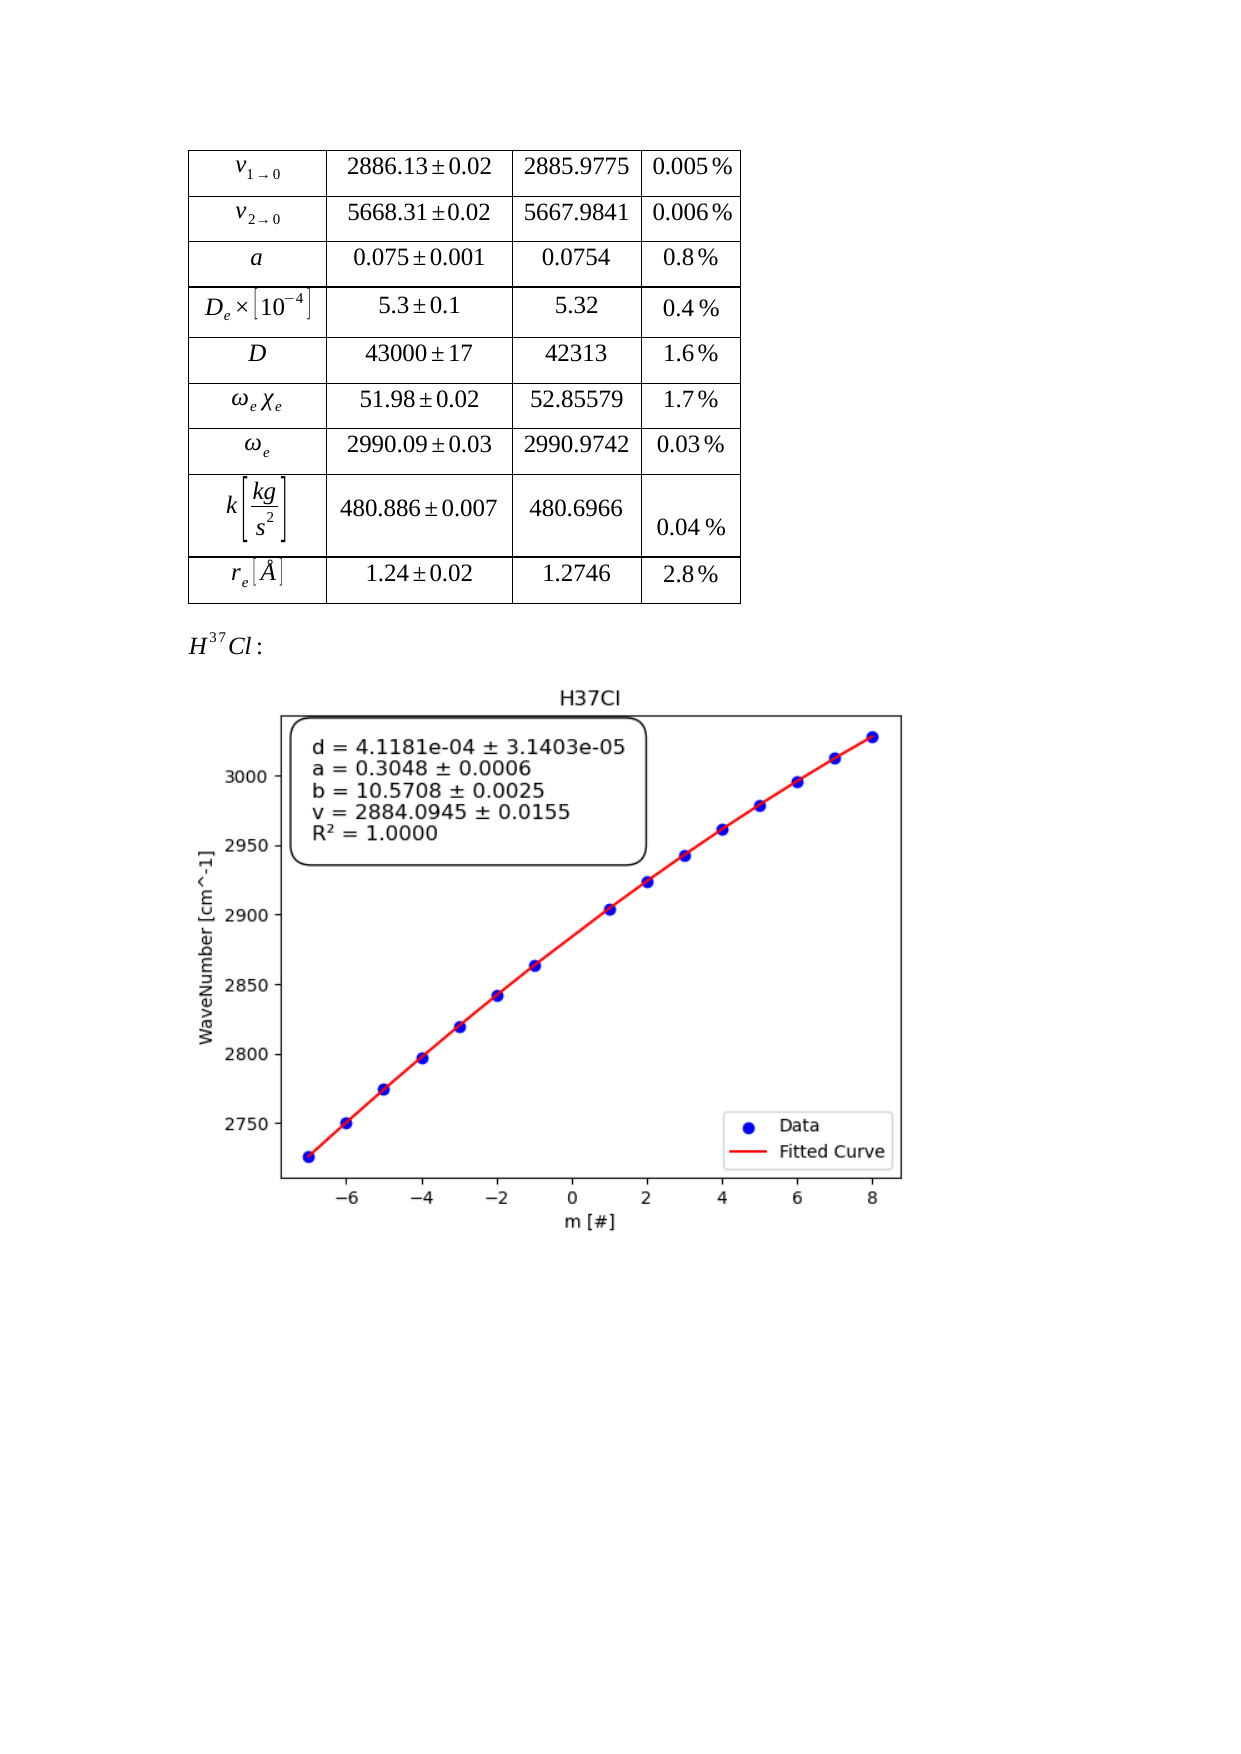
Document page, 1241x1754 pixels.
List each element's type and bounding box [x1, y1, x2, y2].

table_cell [642, 338, 740, 382]
table_cell [642, 558, 740, 603]
table_cell [327, 151, 512, 196]
table_cell [642, 197, 740, 241]
table_cell [189, 475, 326, 556]
table_cell [513, 558, 641, 603]
table_cell [189, 558, 326, 603]
table_cell [327, 197, 512, 241]
table_cell [642, 151, 740, 196]
table_cell [642, 384, 740, 428]
table_cell [513, 151, 641, 196]
table_cell [327, 288, 512, 337]
table_cell [189, 151, 326, 196]
table_cell [513, 384, 641, 428]
table_cell [642, 475, 740, 556]
table_cell [513, 475, 641, 556]
table_cell [189, 429, 326, 473]
table_cell [513, 197, 641, 241]
table_cell [189, 197, 326, 241]
table_cell [642, 429, 740, 473]
table_cell [513, 338, 641, 382]
table_cell [642, 242, 740, 286]
table_cell [189, 338, 326, 382]
picture [187, 678, 912, 1244]
table_cell [189, 288, 326, 337]
table_cell [513, 242, 641, 286]
table_cell [327, 242, 512, 286]
table_cell [189, 242, 326, 286]
table_cell [327, 475, 512, 556]
table_cell [327, 429, 512, 473]
table_cell [513, 429, 641, 473]
table_cell [327, 558, 512, 603]
table_cell [513, 288, 641, 337]
table_cell [189, 384, 326, 428]
table_cell [327, 338, 512, 382]
table_cell [327, 384, 512, 428]
table_cell [642, 288, 740, 337]
